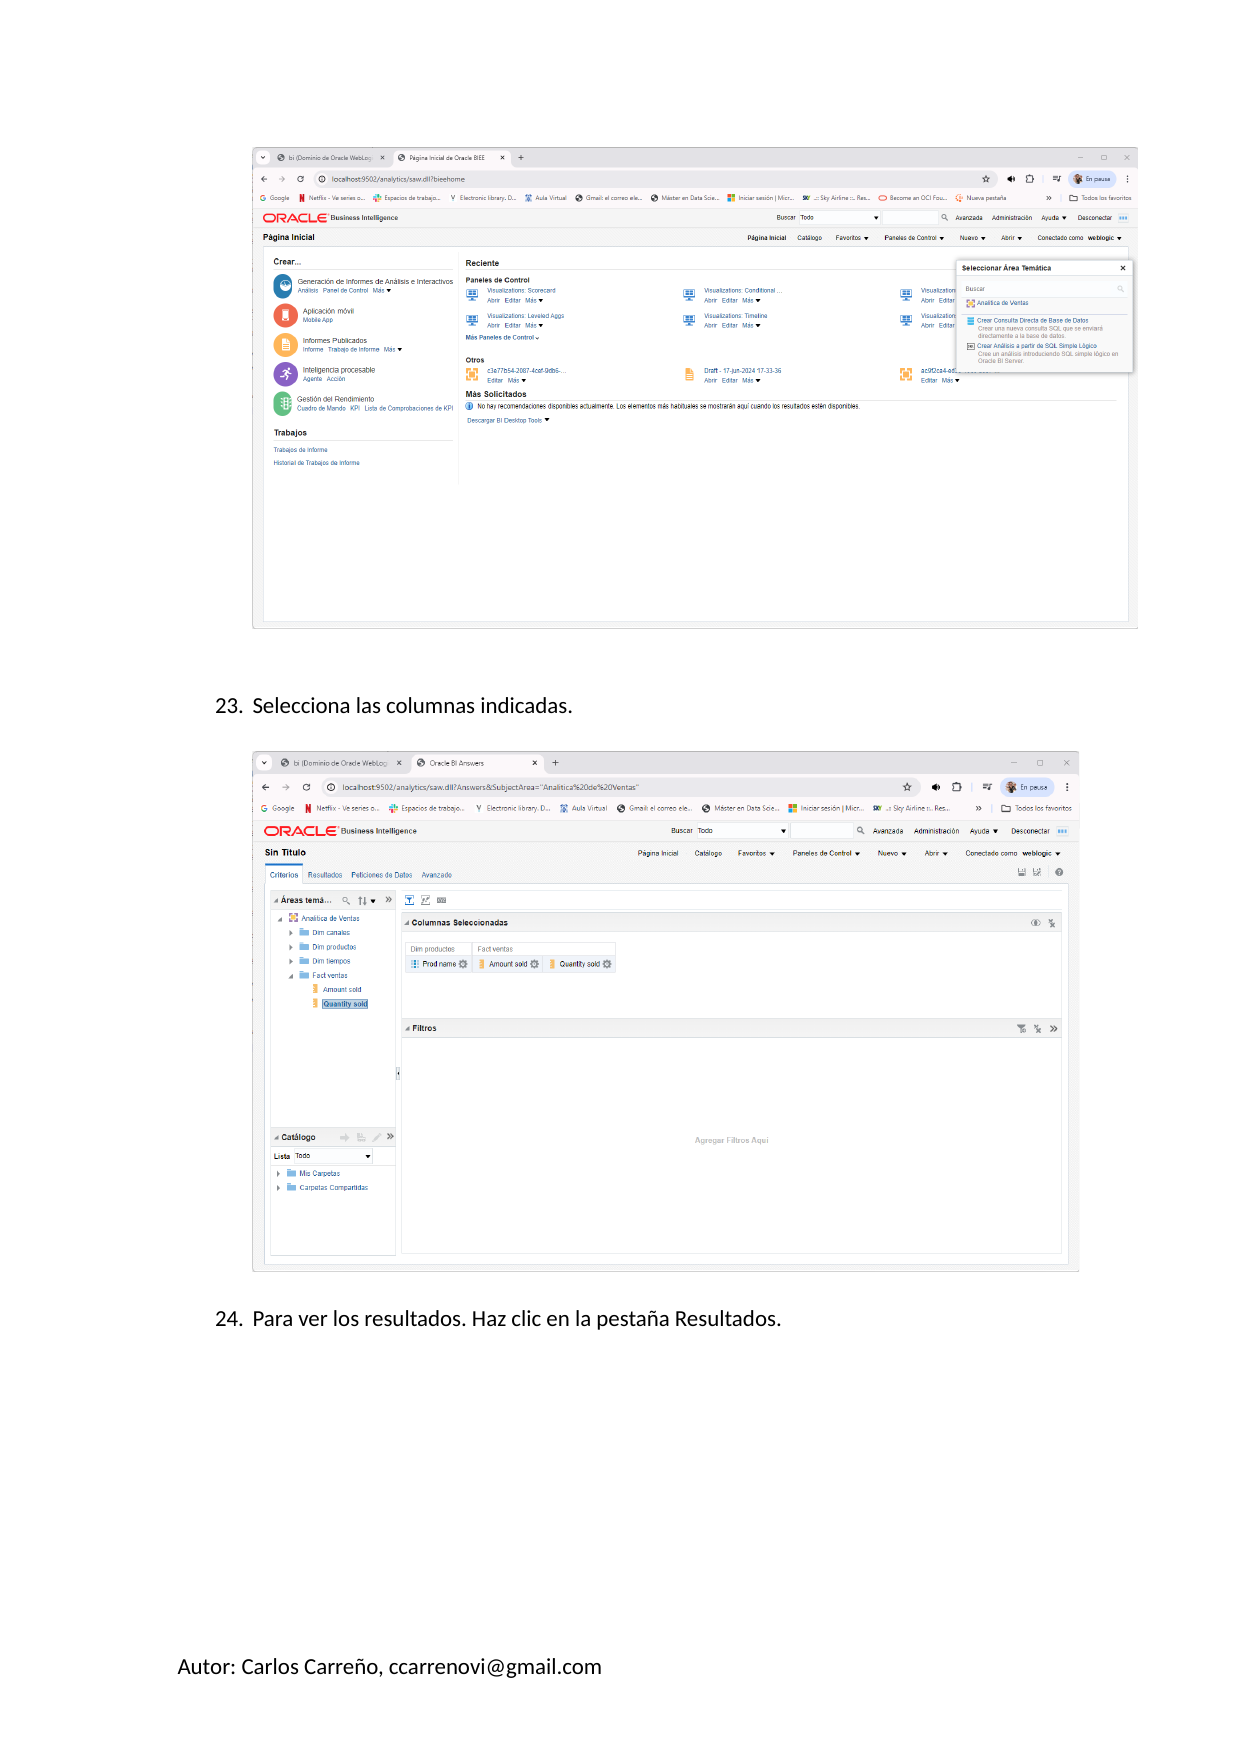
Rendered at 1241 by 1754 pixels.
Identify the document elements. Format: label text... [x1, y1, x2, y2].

list Selecciona las columnas indicadas. [215, 691, 1063, 719]
picture [252, 751, 1080, 1272]
picture [252, 147, 1138, 629]
list Para ver los resultados. Haz clic en la pestaña Resultados. [215, 1304, 1063, 1332]
